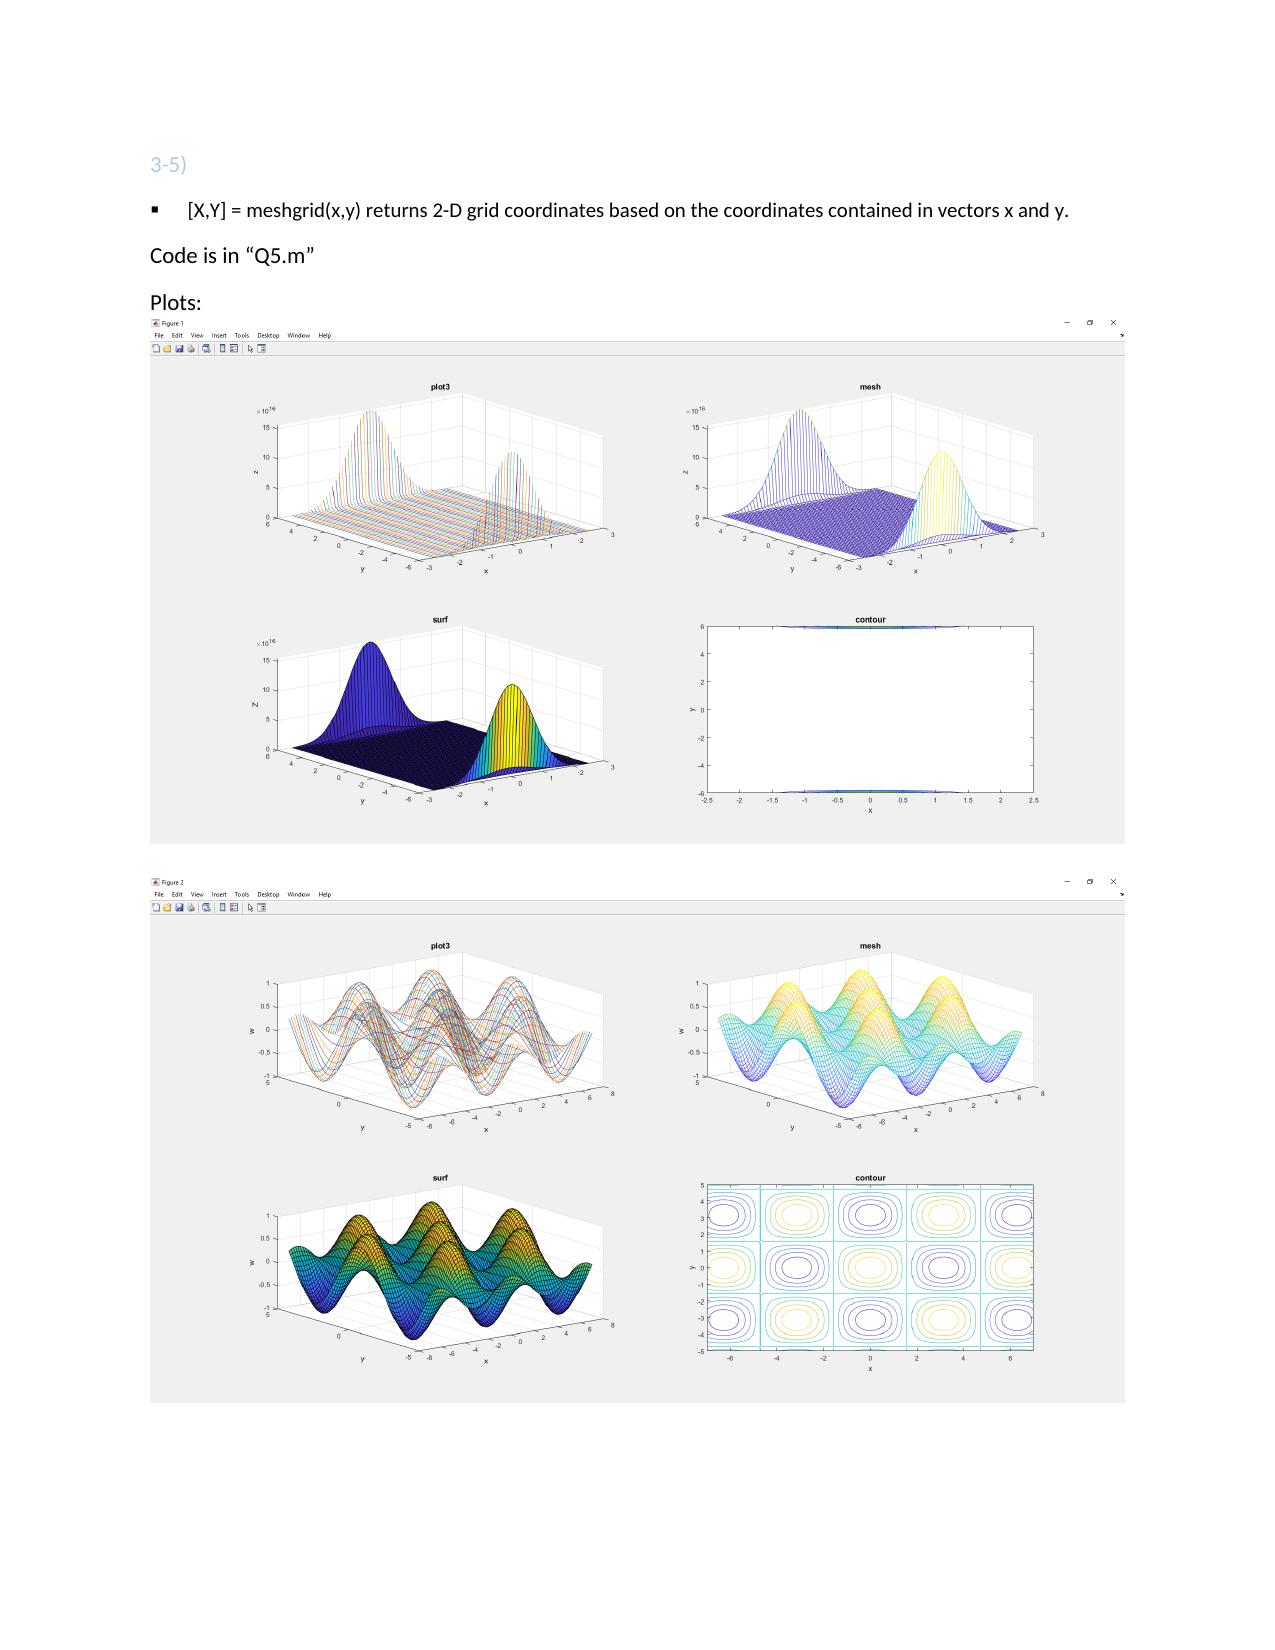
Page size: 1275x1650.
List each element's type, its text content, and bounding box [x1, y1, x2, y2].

picture [150, 876, 1125, 1403]
picture [150, 318, 1125, 844]
list [X,Y] = meshgrid(x,y) returns 2-D grid coordinates based on the coordinates contained in vectors x and y. [150, 197, 1125, 222]
text 3-5) [150, 150, 1125, 178]
text Plots: [150, 288, 1125, 316]
text Code is in “Q5.m” [150, 241, 1125, 269]
